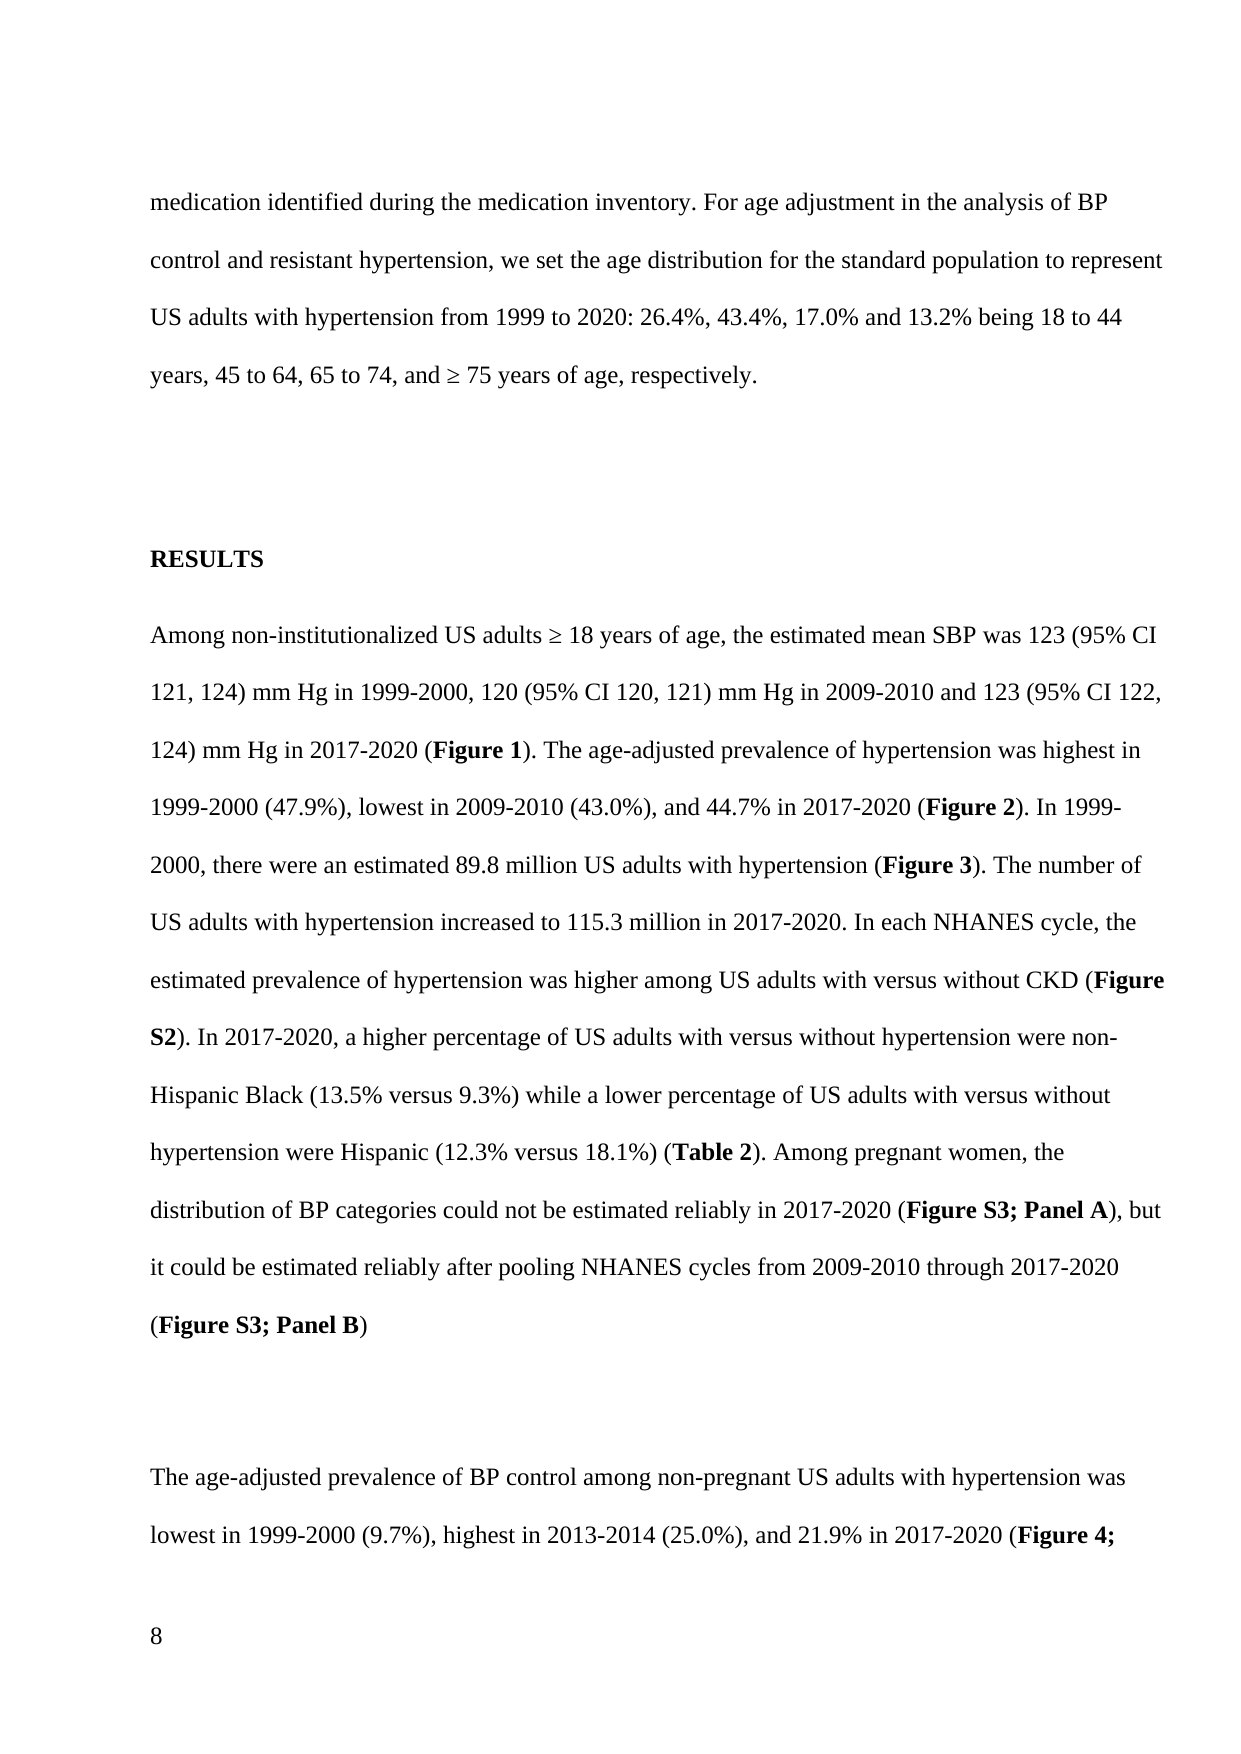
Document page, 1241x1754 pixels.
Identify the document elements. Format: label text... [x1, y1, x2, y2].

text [150, 1462, 1165, 1549]
subtitle RESULTS [150, 544, 1165, 572]
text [150, 187, 1165, 389]
text Among non-institutionalized US adults ≥ 18 years of age, the estimated mean SBP was 123 (95% CI 121, 124) mm Hg in 1999-2000, 120 (95% CI 120, 121) mm Hg in 2009-2010 and 123 (95% CI 122, 124) mm Hg in 2017-2020 (Figure 1). The age-adjusted prevalence of hypertension was highest in 1999-2000 (47.9%), lowest in 2009-2010 (43.0%), and 44.7% in 2017-2020 (Figure 2). In 1999-2000, there were an estimated 89.8 million US adults with hypertension (Figure 3). The number of US adults with hypertension increased to 115.3 million in 2017-2020. In each NHANES cycle, the estimated prevalence of hypertension was higher among US adults with versus without CKD (Figure S2). In 2017-2020, a higher percentage of US adults with versus without hypertension were non-Hispanic Black (13.5% versus 9.3%) while a lower percentage of US adults with versus without hypertension were Hispanic (12.3% versus 18.1%) (Table 2). Among pregnant women, the distribution of BP categories could not be estimated reliably in 2017-2020 (Figure S3; Panel A), but it could be estimated reliably after pooling NHANES cycles from 2009-2010 through 2017-2020 (Figure S3; Panel B) [150, 620, 1165, 1339]
